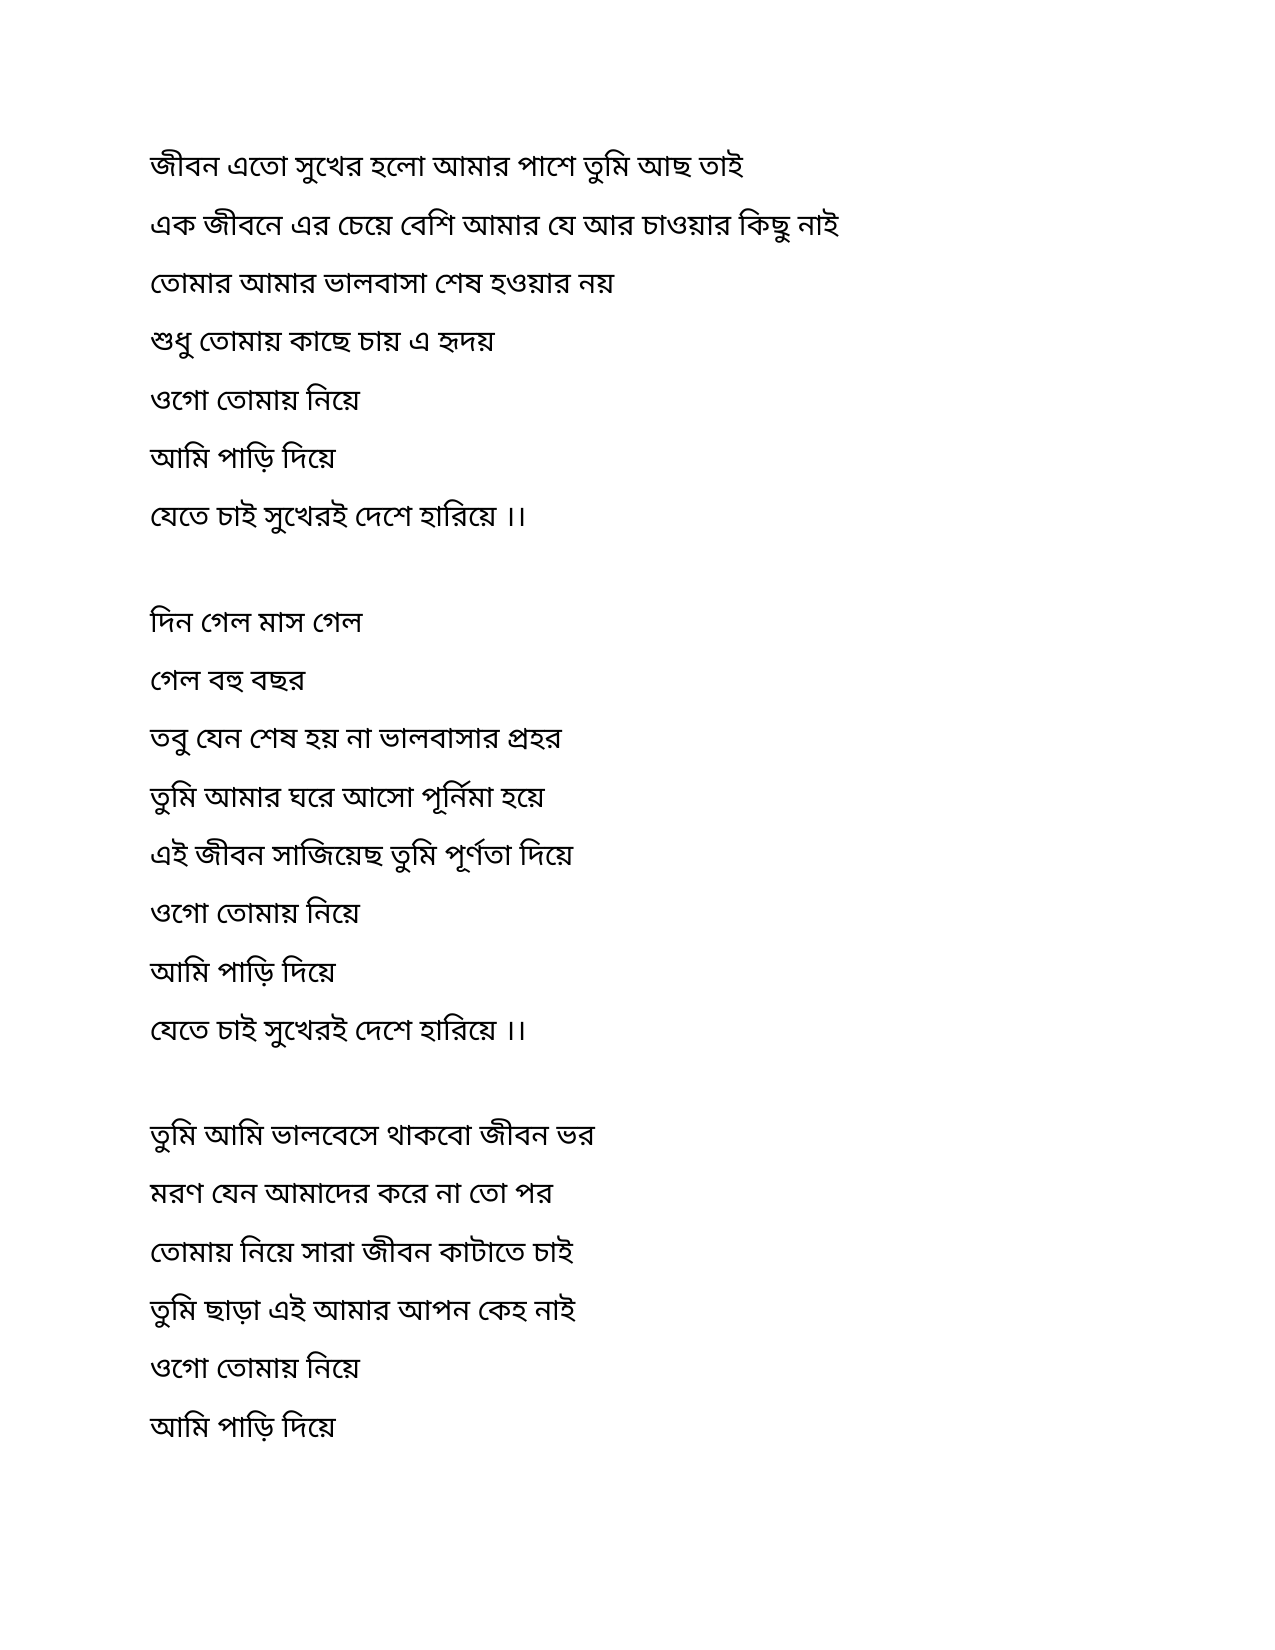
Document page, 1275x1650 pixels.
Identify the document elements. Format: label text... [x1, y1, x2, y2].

text জীবন এতো সুখের হলো আমার পাশে তুমি আছ তাই [150, 150, 1125, 189]
text ওগো তোমায় নিয়ে [150, 383, 1125, 422]
text তুমি আমি ভালবেসে থাকবো জীবন ভর [150, 1119, 1125, 1157]
text তোমায় নিয়ে সারা জীবন কাটাতে চাই [150, 1235, 1125, 1274]
text তুমি ছাড়া এই আমার আপন কেহ নাই [150, 1294, 1125, 1332]
text ওগো তোমায় নিয়ে [150, 1352, 1125, 1391]
text তোমার আমার ভালবাসা শেষ হওয়ার নয় [150, 267, 1125, 305]
text আমি পাড়ি দিয়ে [150, 1410, 1125, 1449]
text তবু যেন শেষ হয় না ভালবাসার প্রহর [150, 722, 1125, 761]
text শুধু তোমায় কাছে চায় এ হৃদয় [150, 325, 1125, 364]
text এক জীবনে এর চেয়ে বেশি আমার যে আর চাওয়ার কিছু নাই [150, 208, 1125, 247]
text তুমি আমার ঘরে আসো পূর্নিমা হয়ে [150, 780, 1125, 819]
text গেল বহু বছর [150, 663, 1125, 702]
text যেতে চাই সুখেরই দেশে হারিয়ে ।। [150, 1013, 1125, 1052]
text মরণ যেন আমাদের করে না তো পর [150, 1177, 1125, 1216]
text আমি পাড়ি দিয়ে [150, 442, 1125, 480]
text এই জীবন সাজিয়েছ তুমি পূর্ণতা দিয়ে [150, 838, 1125, 877]
text আমি পাড়ি দিয়ে [150, 955, 1125, 994]
text দিন গেল মাস গেল [150, 605, 1125, 644]
text যেতে চাই সুখেরই দেশে হারিয়ে ।। [150, 500, 1125, 539]
text ওগো তোমায় নিয়ে [150, 897, 1125, 936]
